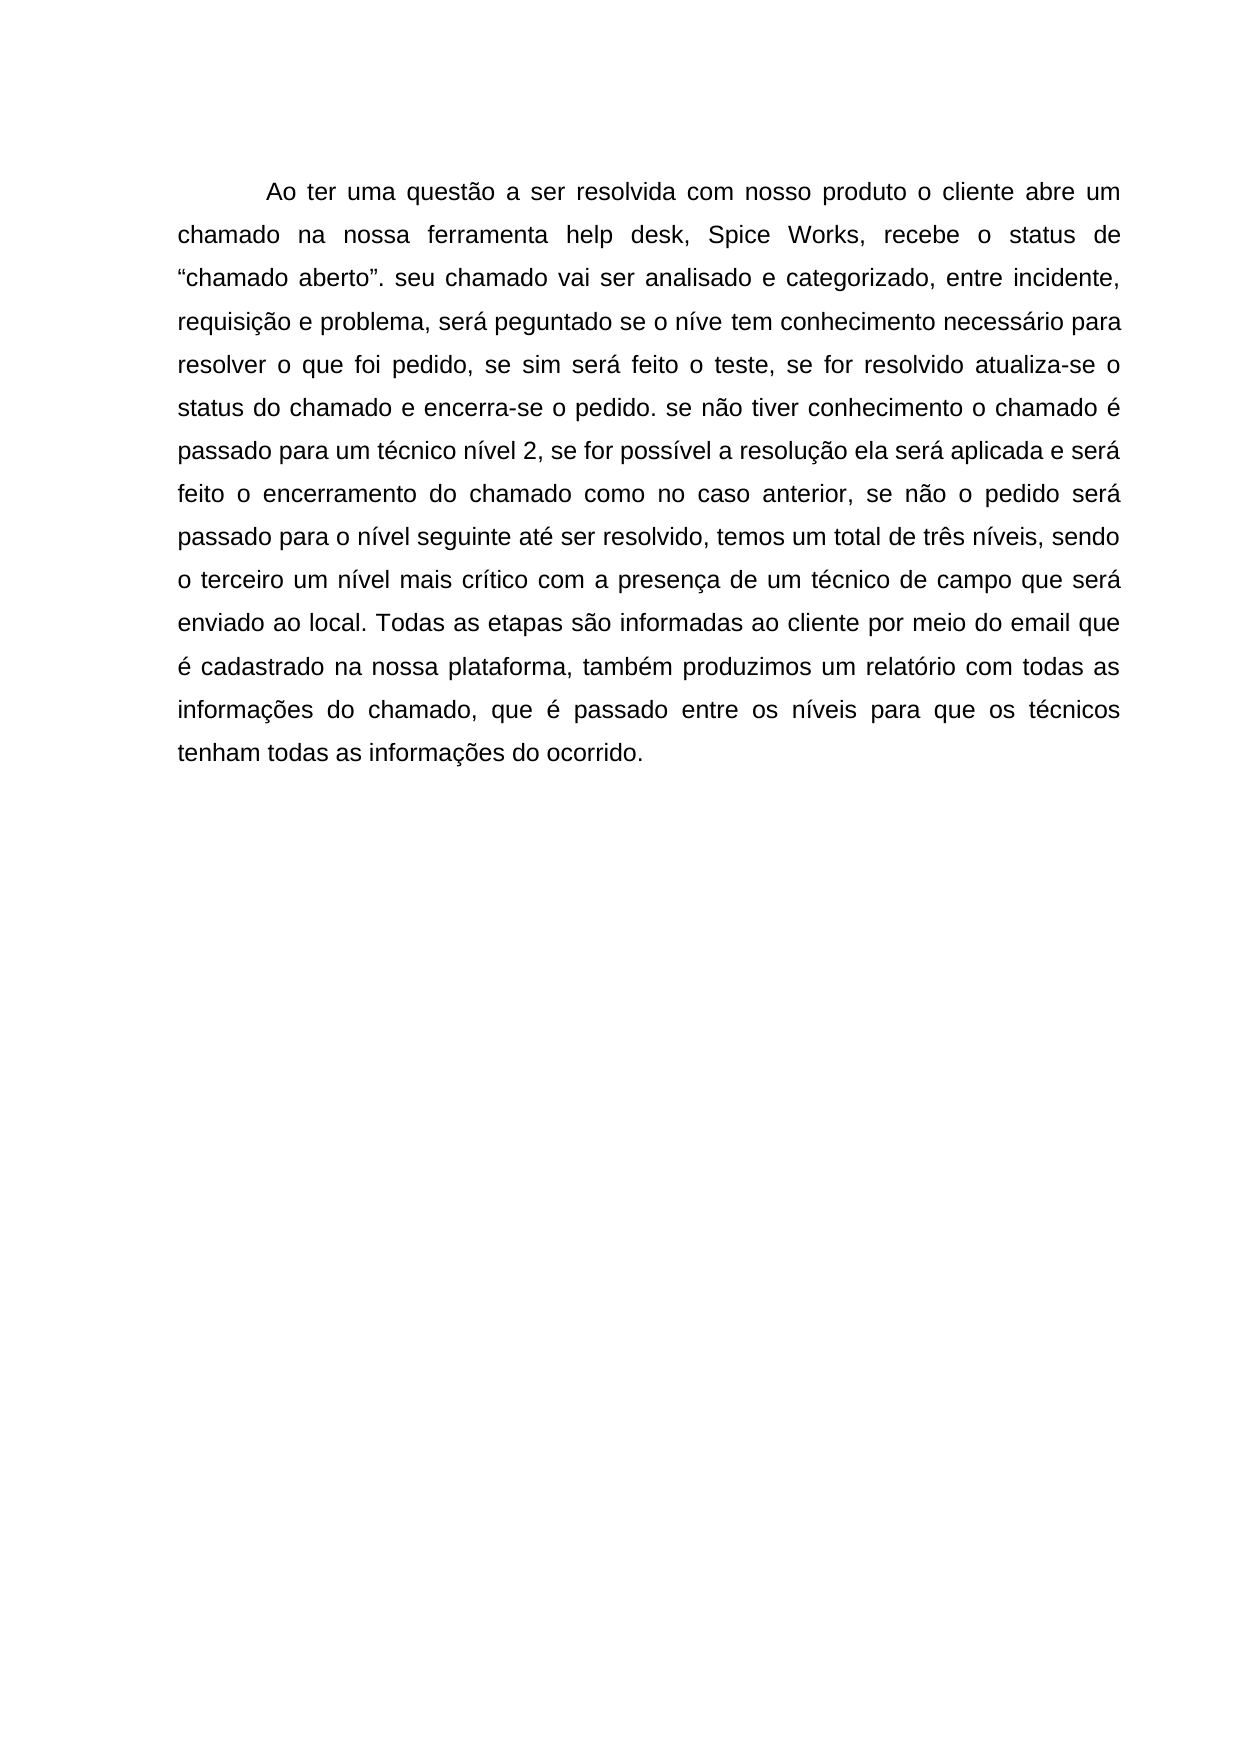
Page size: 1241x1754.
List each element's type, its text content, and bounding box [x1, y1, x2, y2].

text Ao ter uma questão a ser resolvida com nosso produto o cliente abre um chamado na nossa ferramenta help desk, Spice Works, recebe o status de “chamado aberto”. seu chamado vai ser analisado e categorizado, entre incidente, requisição e problema, será peguntado se o níve tem conhecimento necessário para resolver o que foi pedido, se sim será feito o teste, se for resolvido atualiza-se o status do chamado e encerra-se o pedido. se não tiver conhecimento o chamado é passado para um técnico nível 2, se for possível a resolução ela será aplicada e será feito o encerramento do chamado como no caso anterior, se não o pedido será passado para o nível seguinte até ser resolvido, temos um total de três níveis, sendo o terceiro um nível mais crítico com a presença de um técnico de campo que será enviado ao local. Todas as etapas são informadas ao cliente por meio do email que é cadastrado na nossa plataforma, também produzimos um relatório com todas as informações do chamado, que é passado entre os níveis para que os técnicos tenham todas as informações do ocorrido. [177, 177, 1122, 767]
